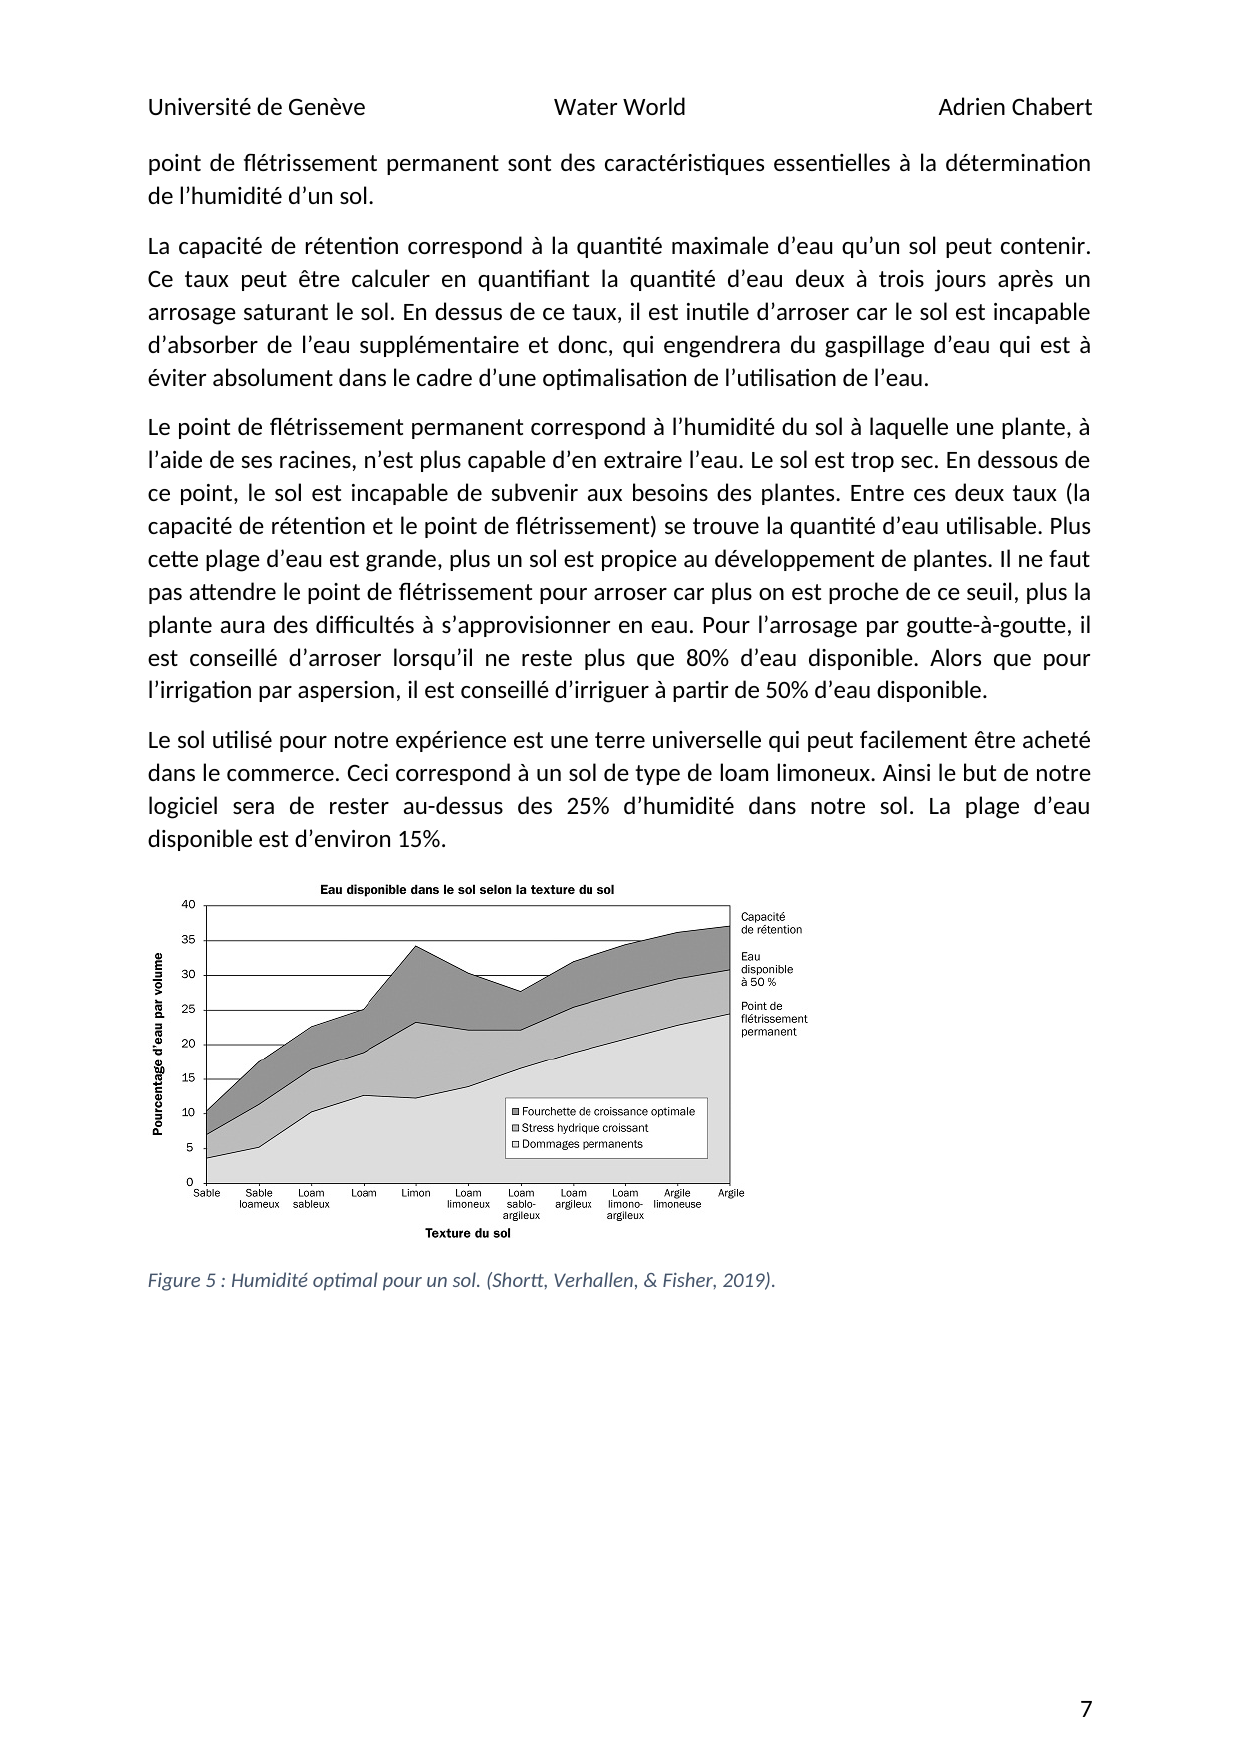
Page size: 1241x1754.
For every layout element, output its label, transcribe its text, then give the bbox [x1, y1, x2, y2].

picture [147, 872, 810, 1248]
text Le sol utilisé pour notre expérience est une terre universelle qui peut facilement être acheté dans le commerce. Ceci correspond à un sol de type de loam limoneux. Ainsi le but de notre logiciel sera de rester au-dessus des 25% d’humidité dans notre sol. La plage d’eau disponible est d’environ 15%. [148, 724, 1093, 853]
text Le point de flétrissement permanent correspond à l’humidité du sol à laquelle une plante, à l’aide de ses racines, n’est plus capable d’en extraire l’eau. Le sol est trop sec. En dessous de ce point, le sol est incapable de subvenir aux besoins des plantes. Entre ces deux taux (la capacité de rétention et le point de flétrissement) se trouve la quantité d’eau utilisable. Plus cette plage d’eau est grande, plus un sol est propice au développement de plantes. Il ne faut pas attendre le point de flétrissement pour arroser car plus on est proche de ce seuil, plus la plante aura des difficultés à s’approvisionner en eau. Pour l’arrosage par goutte-à-goutte, il est conseillé d’arroser lorsqu’il ne reste plus que 80% d’eau disponible. Alors que pour l’irrigation par aspersion, il est conseillé d’irriguer à partir de 50% d’eau disponible. [148, 411, 1093, 705]
text La capacité de rétention correspond à la quantité maximale d’eau qu’un sol peut contenir. Ce taux peut être calculer en quantifiant la quantité d’eau deux à trois jours après un arrosage saturant le sol. En dessus de ce taux, il est inutile d’arroser car le sol est incapable d’absorber de l’eau supplémentaire et donc, qui engendrera du gaspillage d’eau qui est à éviter absolument dans le cadre d’une optimalisation de l’utilisation de l’eau. [148, 230, 1093, 392]
text Figure 5 : Humidité optimal pour un sol. (Shortt, Verhallen, & Fisher, 2019). [148, 1267, 1093, 1292]
